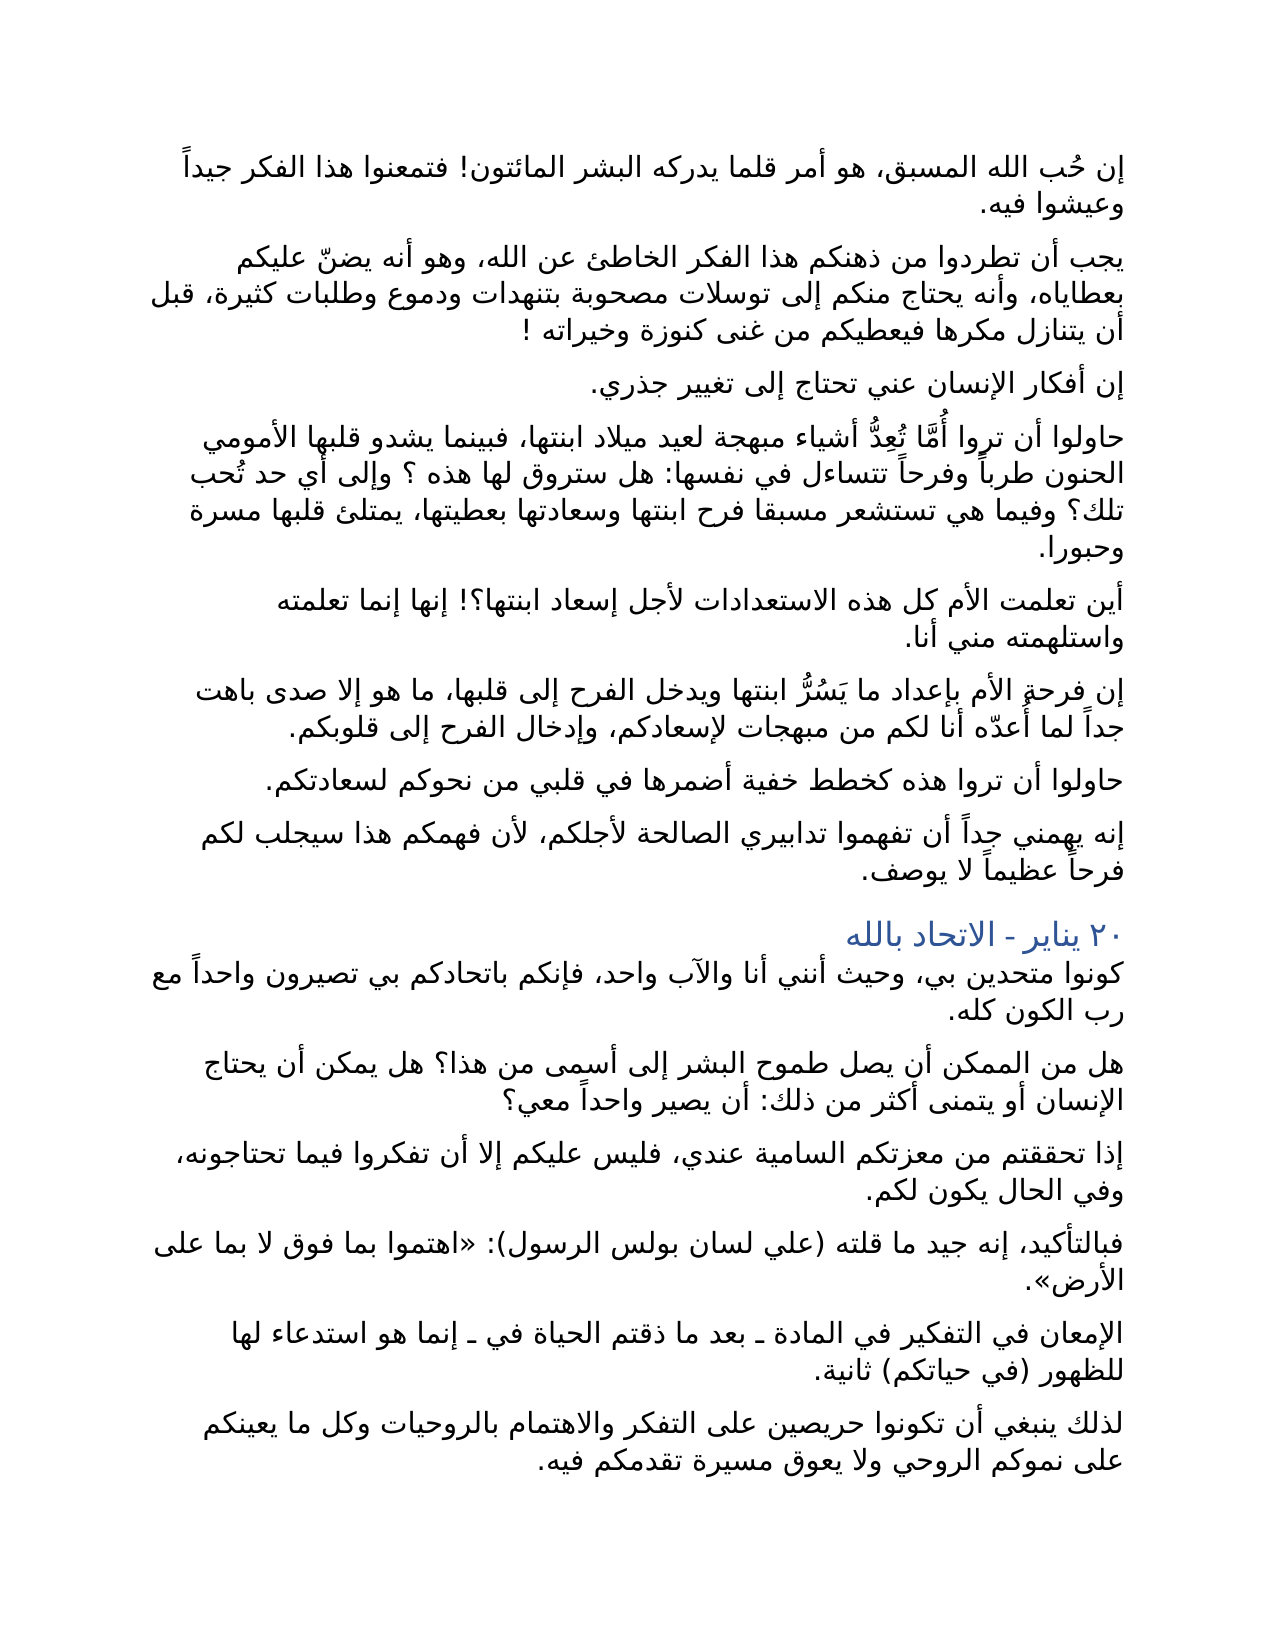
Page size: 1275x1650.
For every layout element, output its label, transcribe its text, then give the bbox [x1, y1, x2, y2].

text حاولوا أن تروا هذه كخطط خفية أضمرها في قلبي من نحوكم لسعادتكم. [150, 763, 1125, 797]
text إذا تحققتم من معزتكم السامية عندي، فليس عليكم إلا أن تفكروا فيما تحتاجونه، وفي الحال يكون لكم. [150, 1136, 1125, 1207]
text أين تعلمت الأم كل هذه الاستعدادات لأجل إسعاد ابنتها؟! إنها إنما تعلمته واستلهمته مني أنا. [150, 583, 1125, 654]
text كونوا متحدين بي، وحيث أنني أنا والآب واحد، فإنكم باتحادكم بي تصيرون واحداً مع رب الكون كله. [150, 956, 1125, 1027]
text هل من الممكن أن يصل طموح البشر إلى أسمى من هذا؟ هل يمكن أن يحتاج الإنسان أو يتمنى أكثر من ذلك: أن يصير واحداً معي؟ [150, 1046, 1125, 1117]
text إن فرحة الأم بإعداد ما يَسُرُّ ابنتها ويدخل الفرح إلى قلبها، ما هو إلا صدى باهت جداً لما أُعدّه أنا لكم من مبهجات لإسعادكم، وإدخال الفرح إلى قلوبكم. [150, 673, 1125, 744]
text فبالتأكيد، إنه جيد ما قلته (علي لسان بولس الرسول): «اهتموا بما فوق لا بما على الأرض». [150, 1226, 1125, 1297]
text إن أفكار الإنسان عني تحتاج إلى تغيير جذري. [150, 367, 1125, 401]
text حاولوا أن تروا أُمَّا تُعِدُّ أشياء مبهجة لعيد ميلاد ابنتها، فبينما يشدو قلبها الأمومي الحنون طرباً وفرحاً تتساءل في نفسها: هل ستروق لها هذه ؟ وإلى أي حد تُحب تلك؟ وفيما هي تستشعر مسبقا فرح ابنتها وسعادتها بعطيتها، يمتلئ قلبها مسرة وحبورا. [150, 420, 1125, 564]
text لذلك ينبغي أن تكونوا حريصين على التفكر والاهتمام بالروحيات وكل ما يعينكم على نموكم الروحي ولا يعوق مسيرة تقدمكم فيه. [150, 1406, 1125, 1477]
text إن حُب الله المسبق، هو أمر قلما يدركه البشر المائتون! فتمعنوا هذا الفكر جيداً وعيشوا فيه. [150, 150, 1125, 221]
text يجب أن تطردوا من ذهنكم هذا الفكر الخاطئ عن الله، وهو أنه يضنّ عليكم بعطاياه، وأنه يحتاج منكم إلى توسلات مصحوبة بتنهدات ودموع وطلبات كثيرة، قبل أن يتنازل مكرها فيعطيكم من غنى كنوزة وخيراته ! [150, 240, 1125, 347]
subtitle ٢٠ يناير - الاتحاد بالله [150, 915, 1125, 953]
text إنه يهمني جداً أن تفهموا تدابيري الصالحة لأجلكم، لأن فهمكم هذا سيجلب لكم فرحاً عظيماً لا يوصف. [150, 817, 1125, 887]
text الإمعان في التفكير في المادة ـ بعد ما ذقتم الحياة في ـ إنما هو استدعاء لها للظهور (في حياتكم) ثانية. [150, 1316, 1125, 1387]
